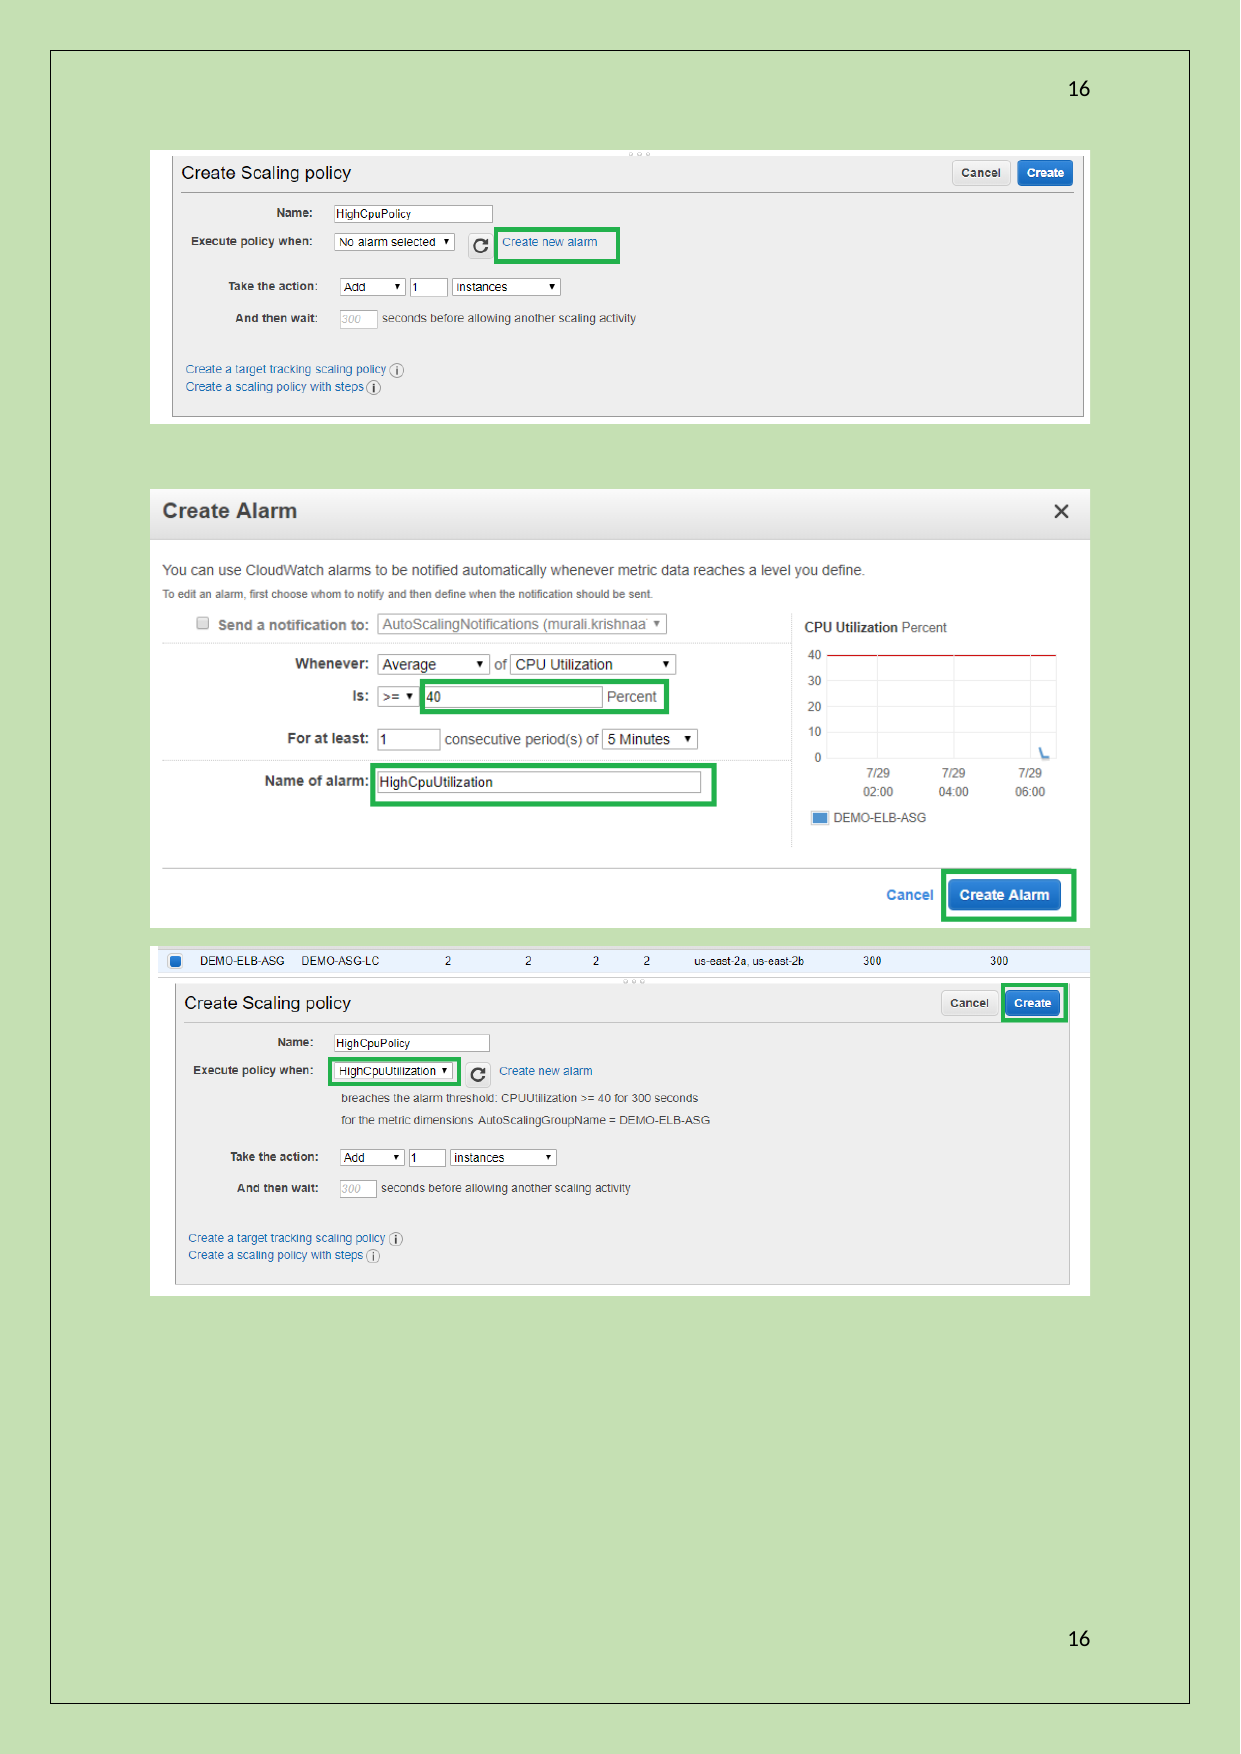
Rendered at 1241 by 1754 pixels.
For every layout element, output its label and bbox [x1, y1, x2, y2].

picture [150, 946, 1091, 1296]
picture [150, 150, 1091, 424]
picture [150, 489, 1091, 928]
